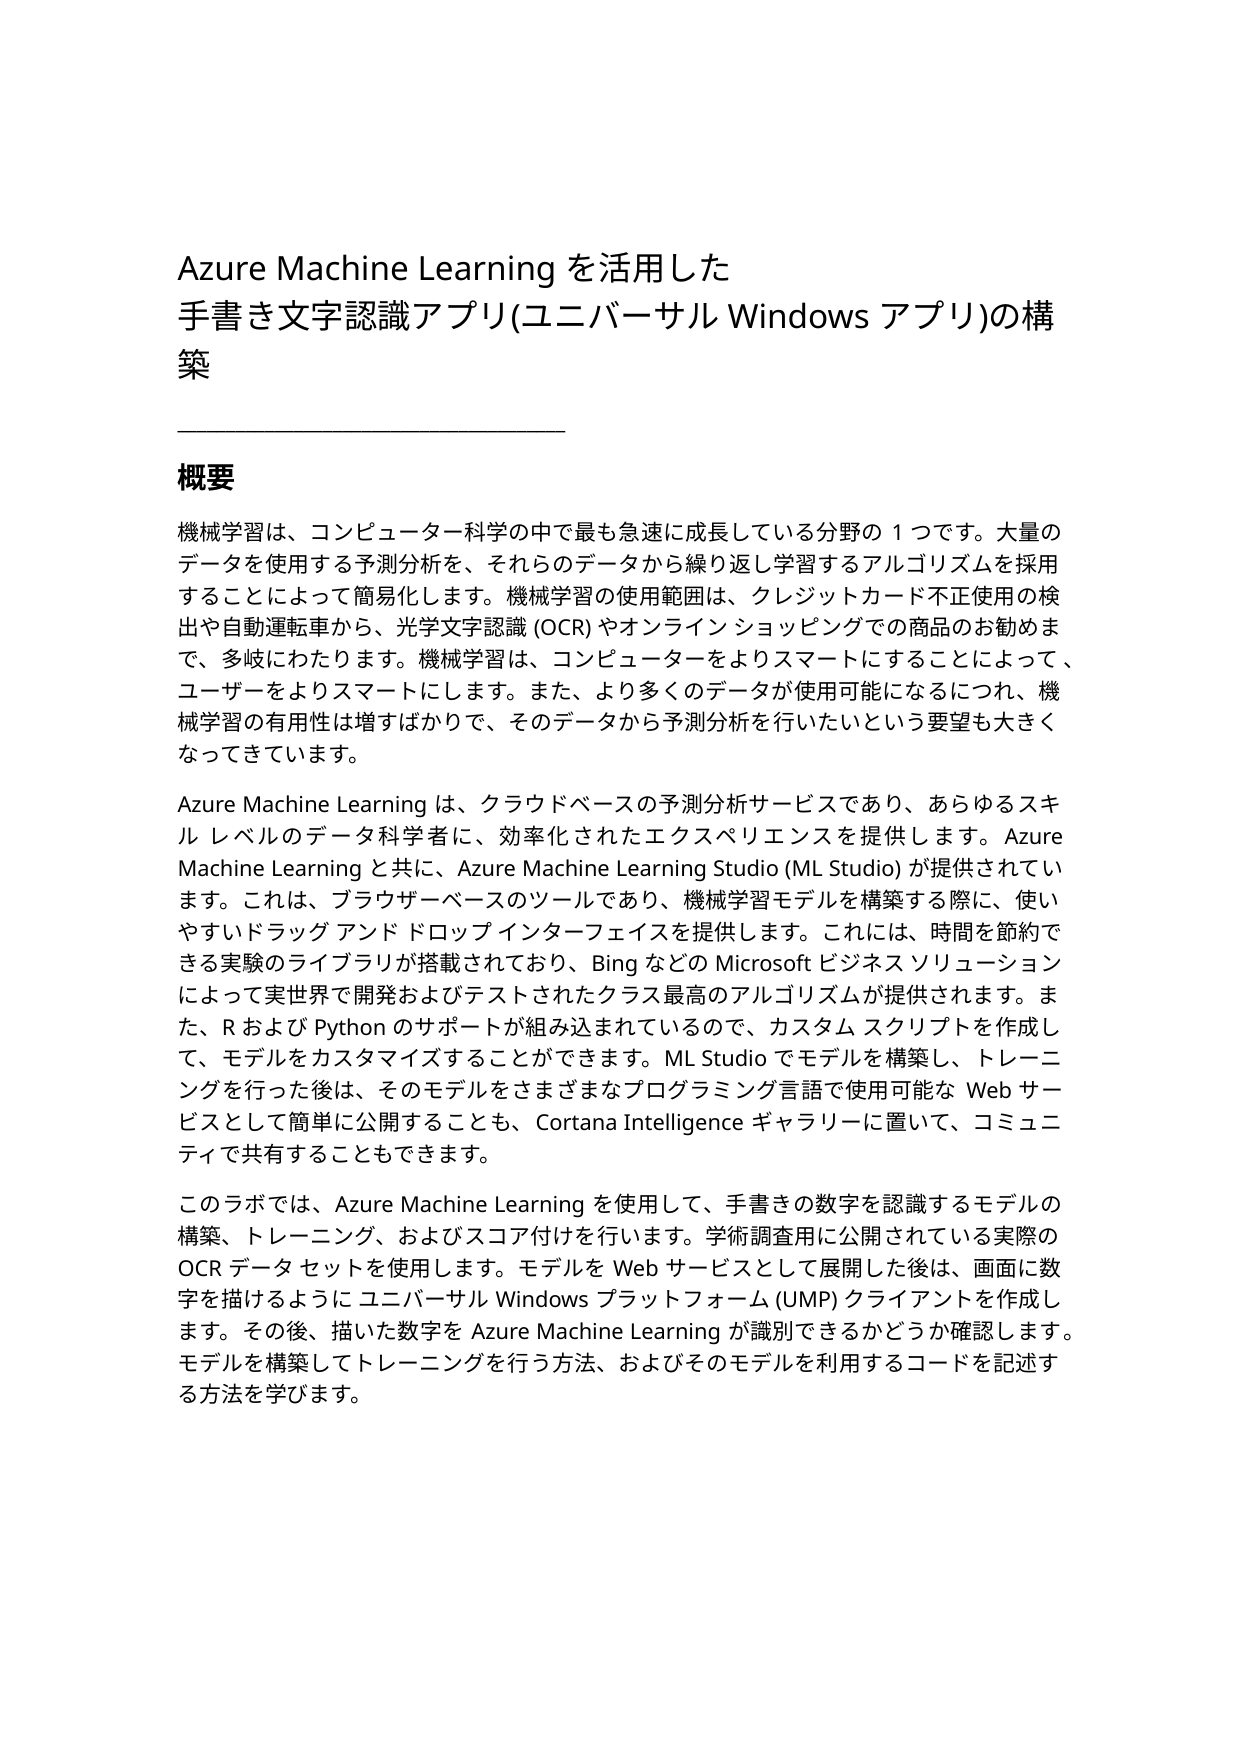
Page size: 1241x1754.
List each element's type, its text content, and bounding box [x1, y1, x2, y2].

text このラボでは、Azure Machine Learning を使用して、手書きの数字を認識するモデルの構築、トレーニング、およびスコア付けを行います。学術調査用に公開されている実際の OCR データ セットを使用します。モデルを Web サービスとして展開した後は、画面に数字を描けるように ユニバーサル Windows プラットフォーム (UMP) クライアントを作成します。その後、描いた数字を Azure Machine Learning が識別できるかどうか確認します。モデルを構築してトレーニングを行う方法、およびそのモデルを利用するコードを記述する方法を学びます。 [177, 1187, 1063, 1409]
title Azure Machine Learning を活用した [177, 242, 1063, 290]
text 機械学習は、コンピューター科学の中で最も急速に成長している分野の 1 つです。大量のデータを使用する予測分析を、それらのデータから繰り返し学習するアルゴリズムを採用することによって簡易化します。機械学習の使用範囲は、クレジットカード不正使用の検出や自動運転車から、光学文字認識 (OCR) やオンライン ショッピングでの商品のお勧めまで、多岐にわたります。機械学習は、コンピューターをよりスマートにすることによって、ユーザーをよりスマートにします。また、より多くのデータが使用可能になるにつれ、機械学習の有用性は増すばかりで、そのデータから予測分析を行いたいという要望も大きくなってきています。 [177, 515, 1063, 769]
text Azure Machine Learning は、クラウドベースの予測分析サービスであり、あらゆるスキル レベルのデータ科学者に、効率化されたエクスペリエンスを提供します。Azure Machine Learning と共に、Azure Machine Learning Studio (ML Studio) が提供されています。これは、ブラウザーベースのツールであり、機械学習モデルを構築する際に、使いやすいドラッグ アンド ドロップ インターフェイスを提供します。これには、時間を節約できる実験のライブラリが搭載されており、Bing などの Microsoft ビジネス ソリューションによって実世界で開発およびテストされたクラス最高のアルゴリズムが提供されます。また、R および Python のサポートが組み込まれているので、カスタム スクリプトを作成して、モデルをカスタマイズすることができます。ML Studio でモデルを構築し、トレーニングを行った後は、そのモデルをさまざまなプログラミング言語で使用可能な Web サービスとして簡単に公開することも、Cortana Intelligence ギャラリーに置いて、コミュニティで共有することもできます。 [177, 787, 1063, 1168]
title 手書き文字認識アプリ(ユニバーサル Windows アプリ)の構築 [177, 290, 1063, 387]
text ________________________________________ [177, 406, 1063, 435]
subtitle 概要 [177, 454, 1063, 496]
